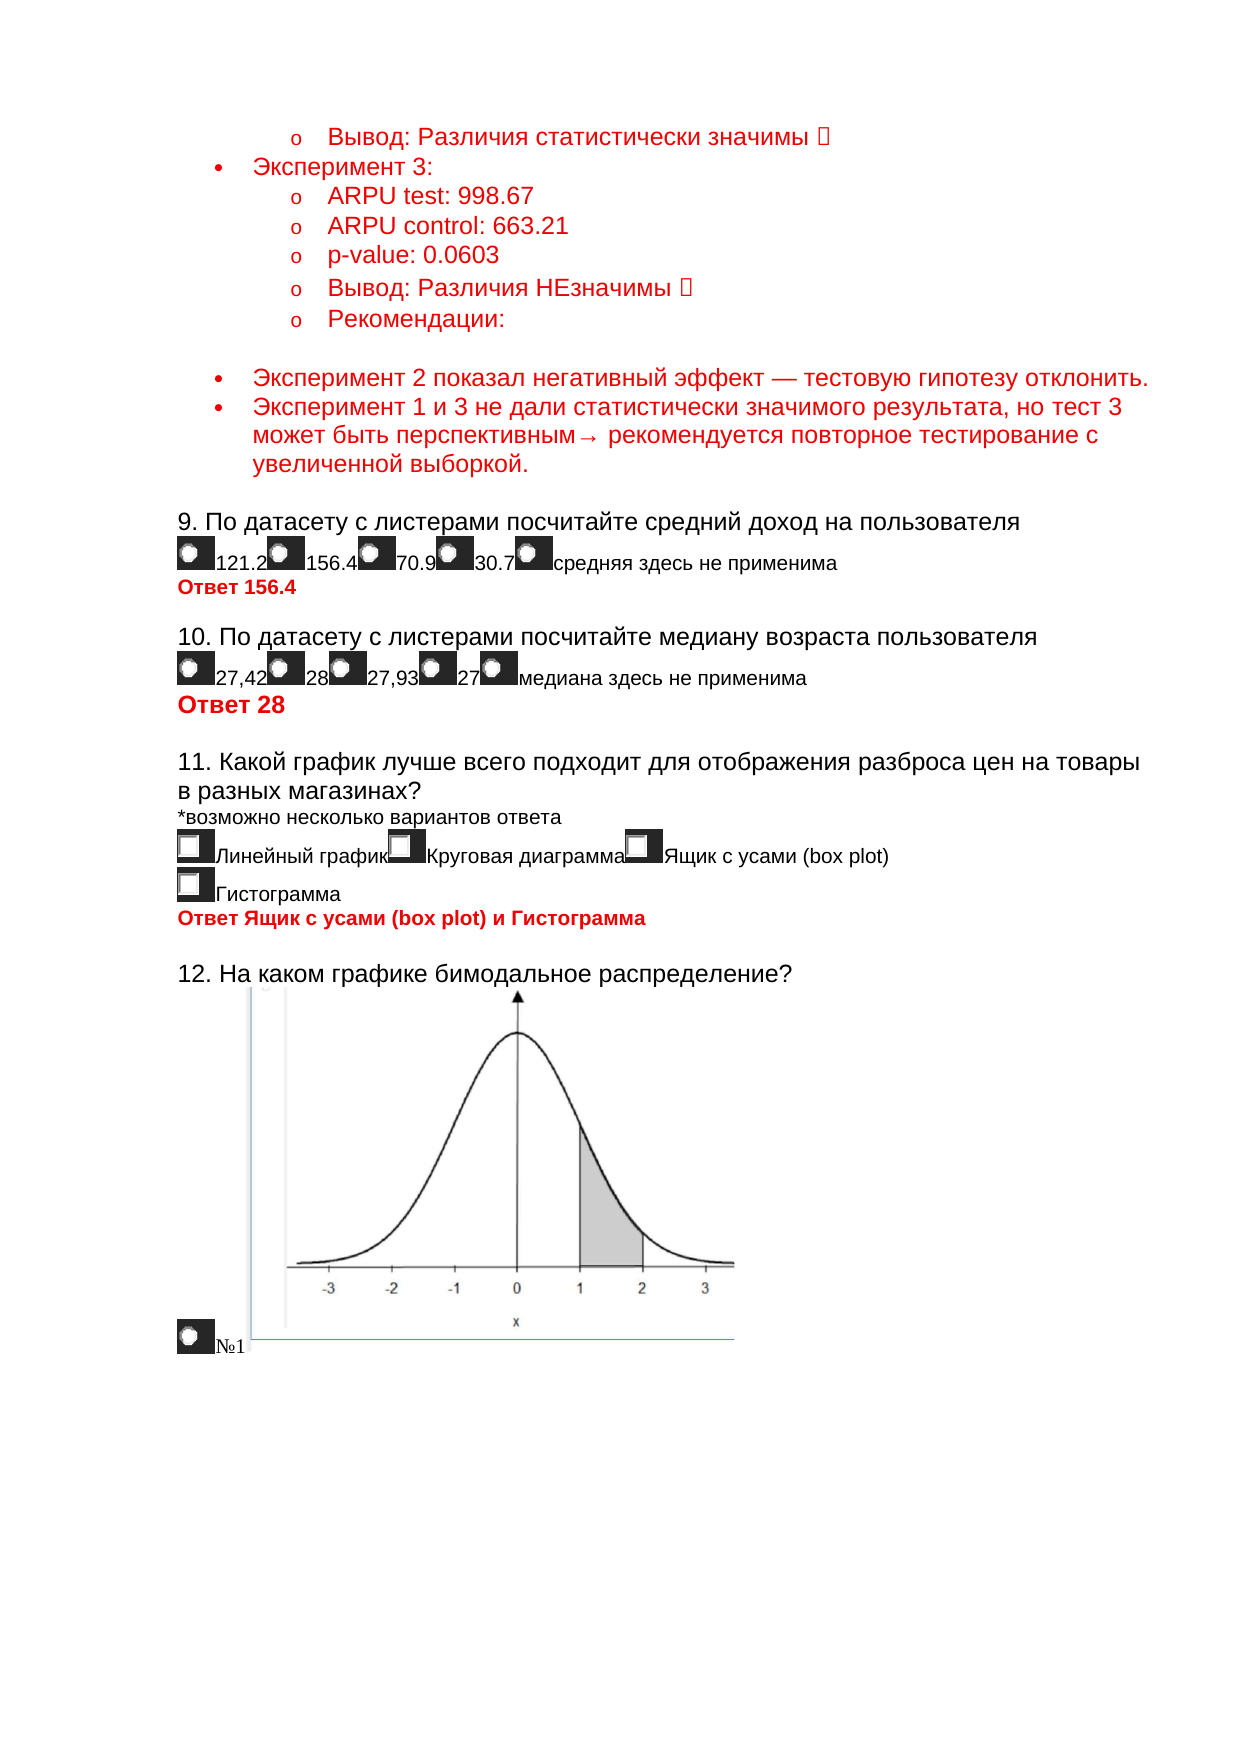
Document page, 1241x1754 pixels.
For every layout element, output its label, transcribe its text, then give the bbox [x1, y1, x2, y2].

text Линейный графикКруговая диаграммаЯщик с усами (box plot) [177, 829, 1152, 867]
list Вывод: Различия НЕзначимы ❌ [290, 270, 1152, 304]
text 9. По датасету с листерами посчитайте средний доход на пользователя [177, 507, 1152, 536]
list Эксперимент 1 и 3 не дали статистически значимого результата, но тест 3 может быть перспективным→ рекомендуется повторное тестирование с увеличенной выборкой. [215, 392, 1152, 478]
list ARPU control: 663.21 [290, 211, 1152, 240]
list Эксперимент 3: [215, 152, 1152, 181]
text 27,422827,9327медиана здесь не применима Ответ 28 [177, 651, 1152, 718]
text 11. Какой график лучше всего подходит для отображения разброса цен на товары в разных магазинах? *возможно несколько вариантов ответа [177, 747, 1152, 829]
list Эксперимент 2 показал негативный эффект — тестовую гипотезу отклонить. [215, 363, 1152, 392]
list Рекомендации: [290, 304, 1152, 334]
text 10. По датасету с листерами посчитайте медиану возраста пользователя [177, 622, 1152, 651]
list p-value: 0.0603 [290, 240, 1152, 270]
list ARPU test: 998.67 [290, 181, 1152, 211]
text 12. На каком графике бимодальное распределение? [177, 959, 1152, 987]
list Вывод: Различия статистически значимы ✅ [290, 118, 1152, 152]
text Гистограмма Ответ Ящик с усами (box plot) и Гистограмма [177, 867, 1152, 930]
text 121.2156.470.930.7средняя здесь не применима Ответ 156.4 [177, 536, 1152, 598]
picture [245, 987, 735, 1354]
